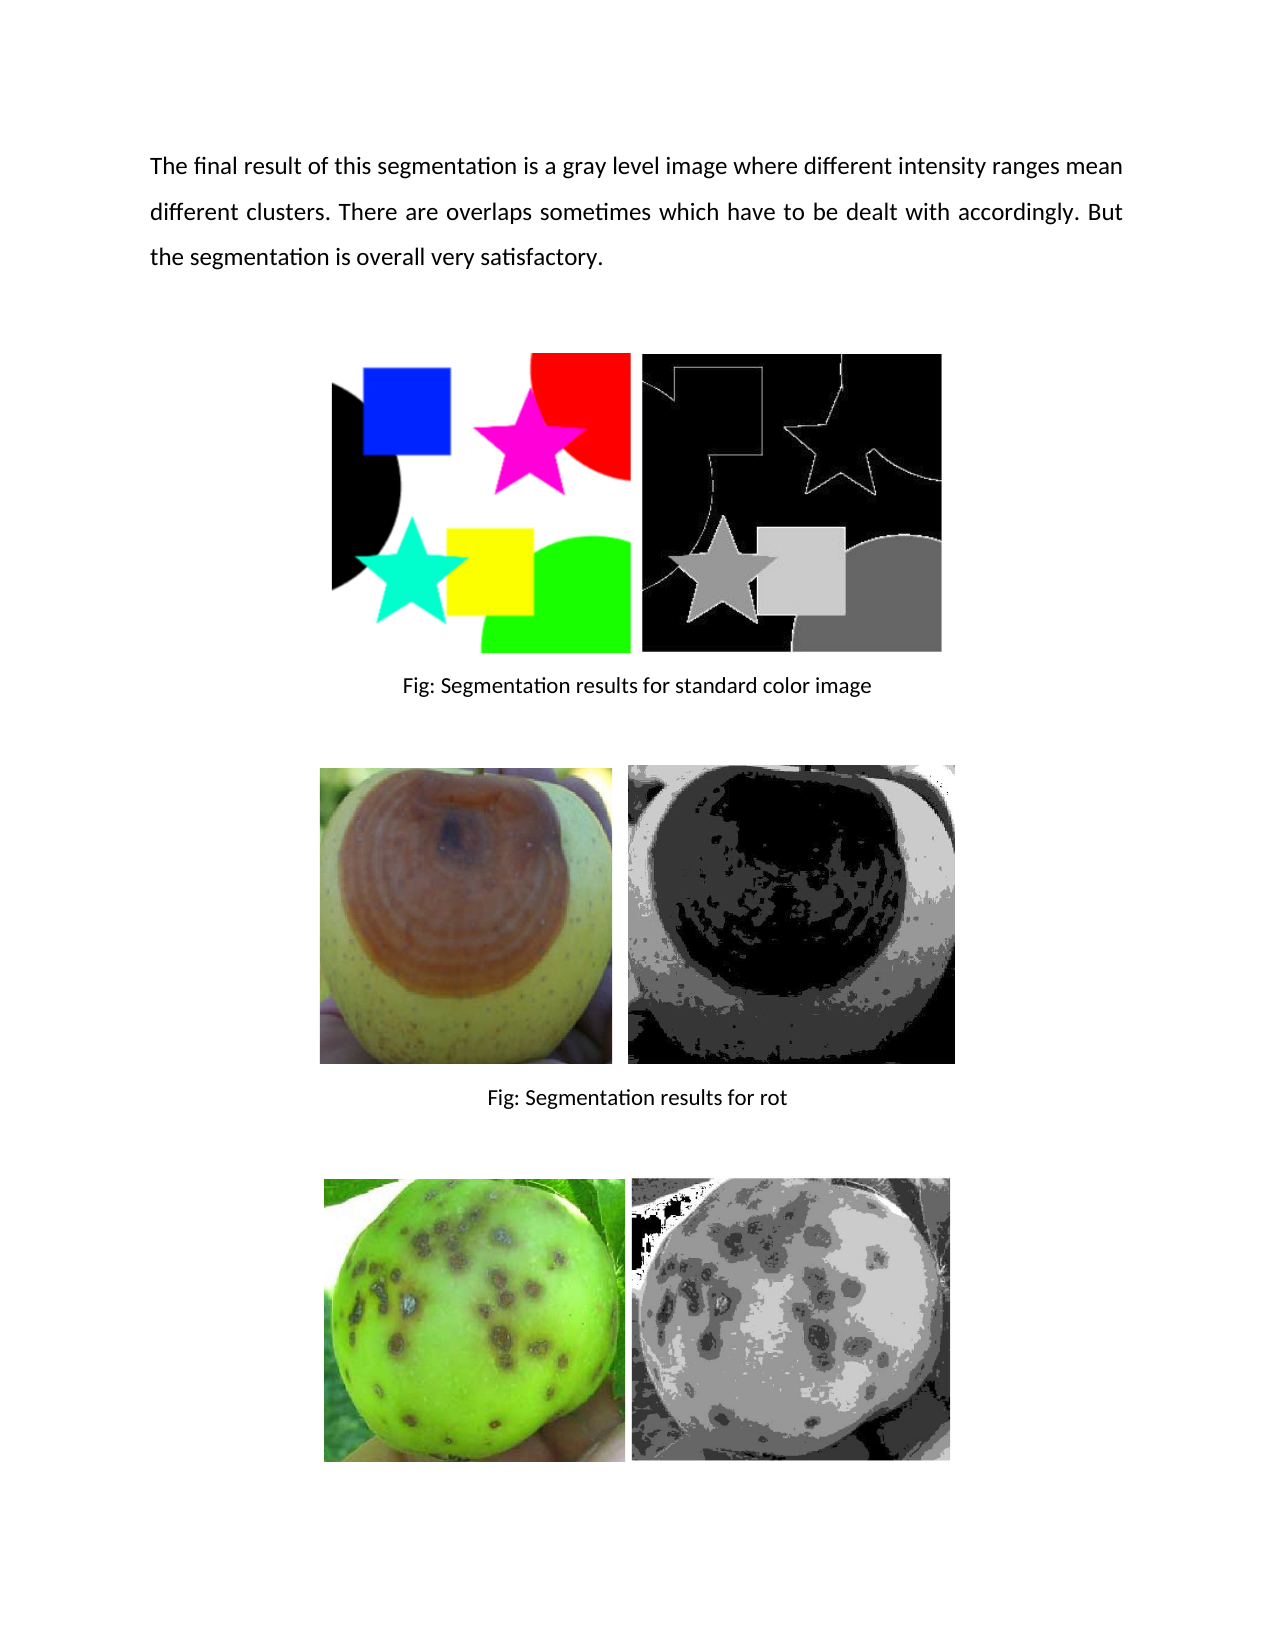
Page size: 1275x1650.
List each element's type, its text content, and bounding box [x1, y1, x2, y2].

text The final result of this segmentation is a gray level image where different intensity ranges mean different clusters. There are overlaps sometimes which have to be dealt with accordingly. But the segmentation is overall very satisfactory. [150, 150, 1125, 272]
picture [319, 768, 613, 1064]
text Fig: Segmentation results for rot [150, 1083, 1125, 1111]
picture [324, 1179, 626, 1462]
picture [331, 353, 631, 653]
picture [641, 354, 944, 653]
text Fig: Segmentation results for standard color image [150, 671, 1125, 699]
picture [630, 1176, 951, 1462]
picture [627, 765, 956, 1064]
